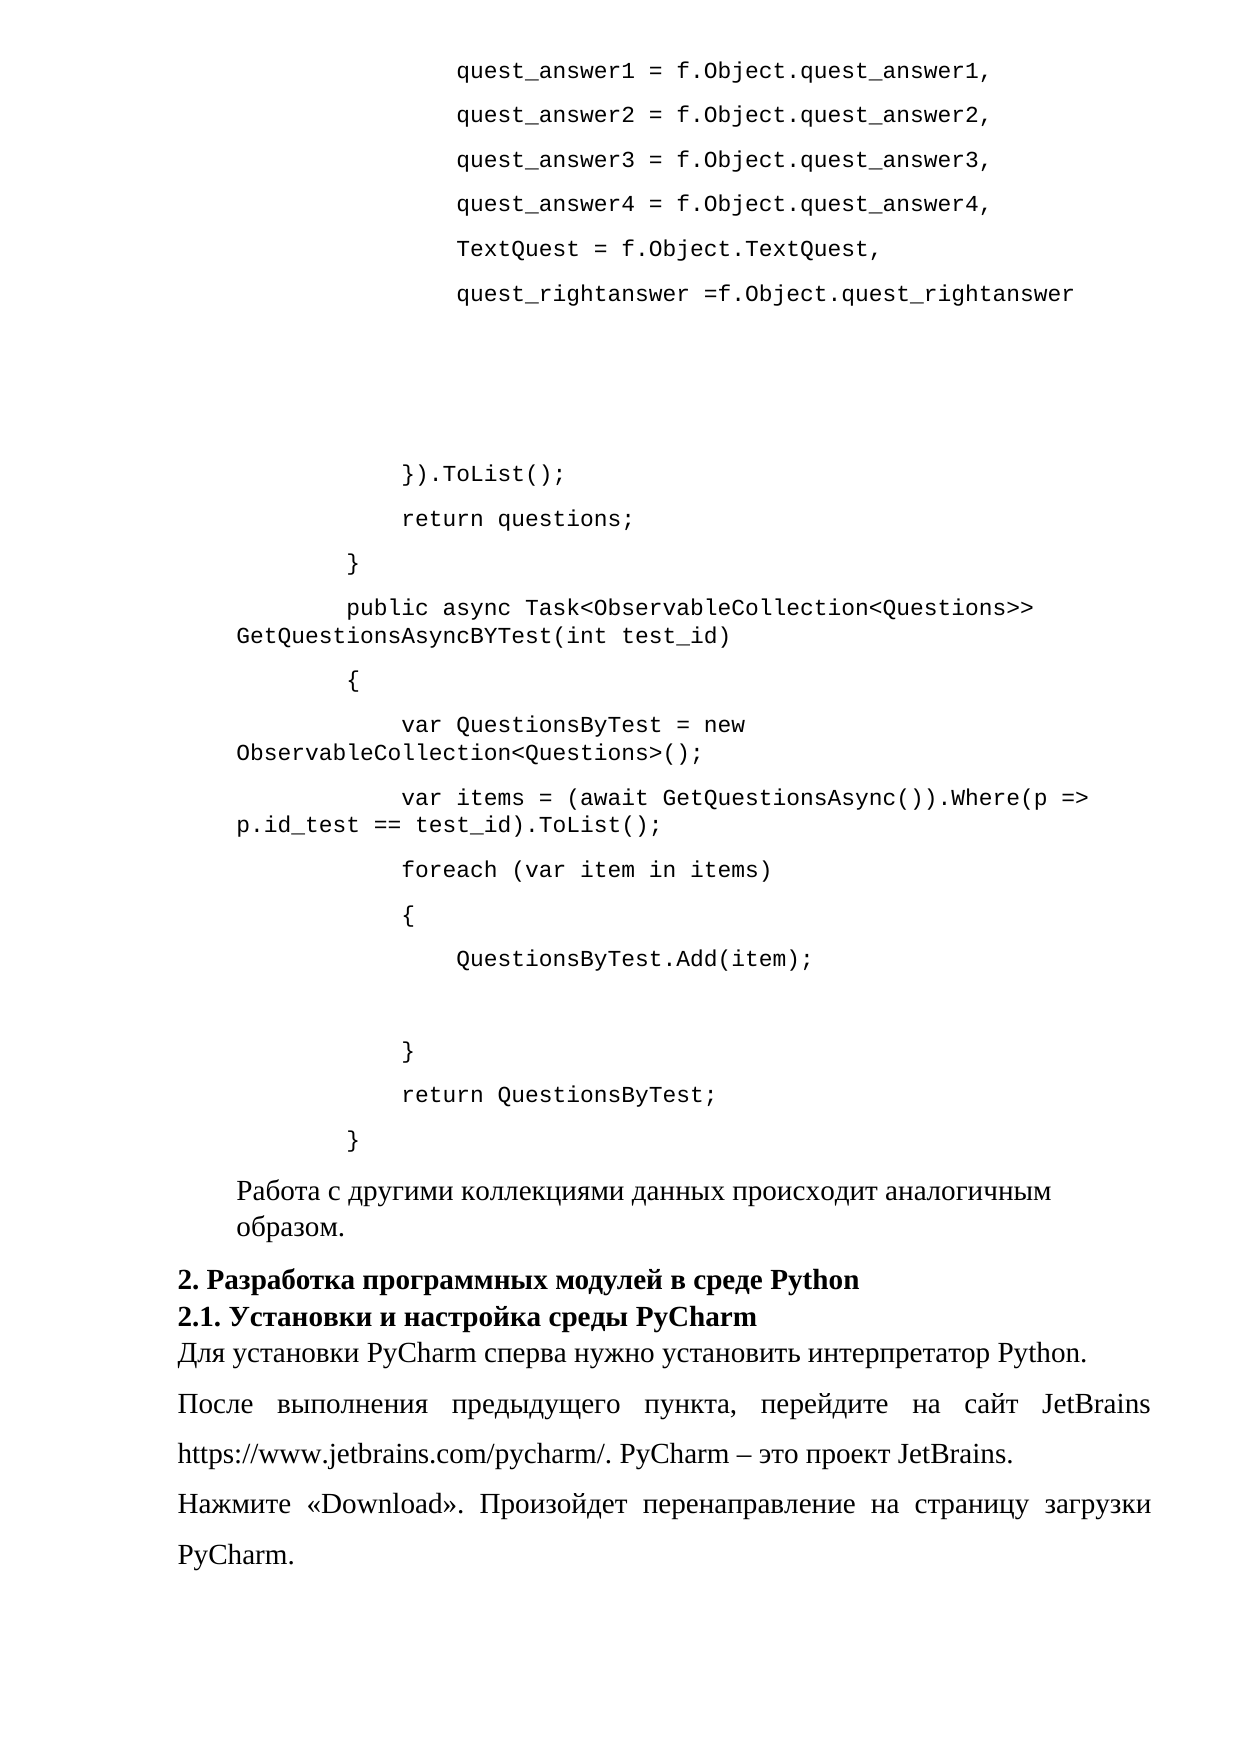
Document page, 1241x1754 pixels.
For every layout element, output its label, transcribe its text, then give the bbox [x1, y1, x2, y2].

text } [236, 552, 1152, 578]
text foreach (var item in items) [236, 858, 1152, 884]
text { [236, 669, 1152, 695]
text quest_answer4 = f.Object.quest_answer4, [236, 193, 1152, 219]
text QuestionsByTest.Add(item); [236, 948, 1152, 973]
text quest_rightanswer =f.Object.quest_rightanswer [236, 282, 1152, 308]
subtitle 2. Разработка программных модулей в среде Python [177, 1262, 1152, 1295]
text Работа с другими коллекциями данных происходит аналогичным образом. [236, 1173, 1152, 1242]
text } [236, 1039, 1152, 1065]
text Для установки PyCharm сперва нужно установить интерпретатор Python. [177, 1336, 1152, 1369]
subtitle 2.1. Установки и настройка среды PyCharm [177, 1299, 1152, 1333]
text TextQuest = f.Object.TextQuest, [236, 237, 1152, 263]
text Нажмите «Download». Произойдет перенаправление на страницу загрузки PyCharm. [177, 1487, 1152, 1570]
text } [236, 1128, 1152, 1154]
text var items = (await GetQuestionsAsync()).Where(p => p.id_test == test_id).ToList(); [236, 786, 1152, 840]
text var QuestionsByTest = new ObservableCollection<Questions>(); [236, 713, 1152, 767]
text После выполнения предыдущего пункта, перейдите на сайт JetBrains https://www.jetbrains.com/pycharm/. PyCharm – это проект JetBrains. [177, 1386, 1152, 1470]
text }).ToList(); [236, 463, 1152, 488]
text public async Task<ObservableCollection<Questions>> GetQuestionsAsyncBYTest(int test_id) [236, 596, 1152, 650]
text quest_answer1 = f.Object.quest_answer1, [236, 59, 1152, 85]
text return questions; [236, 507, 1152, 533]
text return QuestionsByTest; [236, 1084, 1152, 1109]
text quest_answer2 = f.Object.quest_answer2, [236, 104, 1152, 129]
text quest_answer3 = f.Object.quest_answer3, [236, 148, 1152, 174]
text { [236, 903, 1152, 929]
